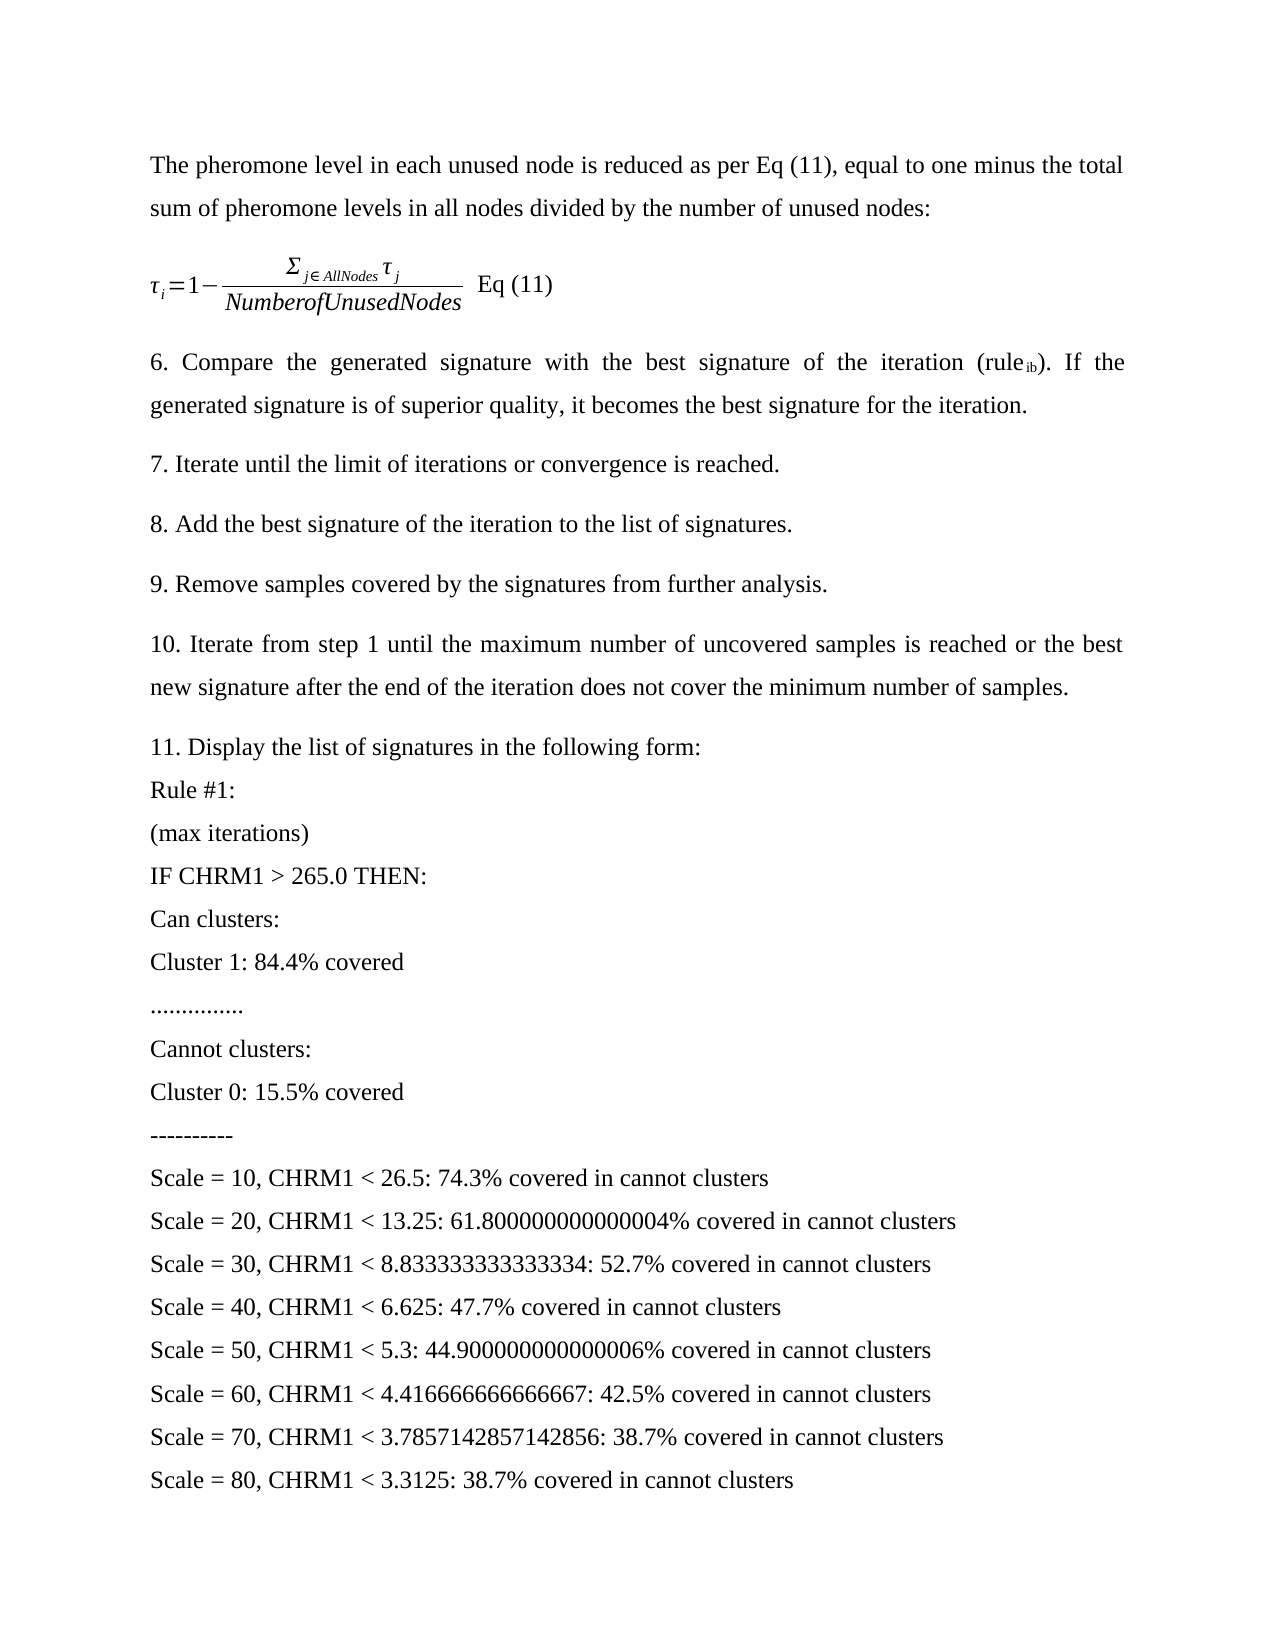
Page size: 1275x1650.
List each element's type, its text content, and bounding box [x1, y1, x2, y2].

text Scale = 20, CHRM1 < 13.25: 61.800000000000004% covered in cannot clusters [150, 1206, 1125, 1235]
text ---------- [150, 1120, 1125, 1149]
text Scale = 60, CHRM1 < 4.416666666666667: 42.5% covered in cannot clusters [150, 1379, 1125, 1407]
text Scale = 50, CHRM1 < 5.3: 44.900000000000006% covered in cannot clusters [150, 1336, 1125, 1364]
text Scale = 40, CHRM1 < 6.625: 47.7% covered in cannot clusters [150, 1292, 1125, 1321]
text Eq (11) [150, 253, 1125, 316]
text Cannot clusters: [150, 1034, 1125, 1062]
text Rule #1: [150, 775, 1125, 804]
text Scale = 70, CHRM1 < 3.7857142857142856: 38.7% covered in cannot clusters [150, 1422, 1125, 1451]
text 11. Display the list of signatures in the following form: [150, 732, 1125, 761]
text The pheromone level in each unused node is reduced as per Eq (11), equal to one minus the total sum of pheromone levels in all nodes divided by the number of unused nodes: [150, 150, 1125, 222]
text ............... [150, 991, 1125, 1019]
text IF CHRM1 > 265.0 THEN: [150, 861, 1125, 890]
text 8. Add the best signature of the iteration to the list of signatures. [150, 509, 1125, 538]
text Scale = 30, CHRM1 < 8.833333333333334: 52.7% covered in cannot clusters [150, 1249, 1125, 1278]
text Cluster 1: 84.4% covered [150, 947, 1125, 976]
text 7. Iterate until the limit of iterations or convergence is reached. [150, 449, 1125, 478]
text 6. Compare the generated signature with the best signature of the iteration (ruleib). If the generated signature is of superior quality, it becomes the best signature for the iteration. [150, 347, 1125, 418]
text 10. Iterate from step 1 until the maximum number of uncovered samples is reached or the best new signature after the end of the iteration does not cover the minimum number of samples. [150, 629, 1125, 701]
text (max iterations) [150, 818, 1125, 847]
text Scale = 10, CHRM1 < 26.5: 74.3% covered in cannot clusters [150, 1163, 1125, 1192]
text Can clusters: [150, 904, 1125, 933]
text Scale = 80, CHRM1 < 3.3125: 38.7% covered in cannot clusters [150, 1465, 1125, 1494]
text Cluster 0: 15.5% covered [150, 1077, 1125, 1106]
text 9. Remove samples covered by the signatures from further analysis. [150, 569, 1125, 598]
